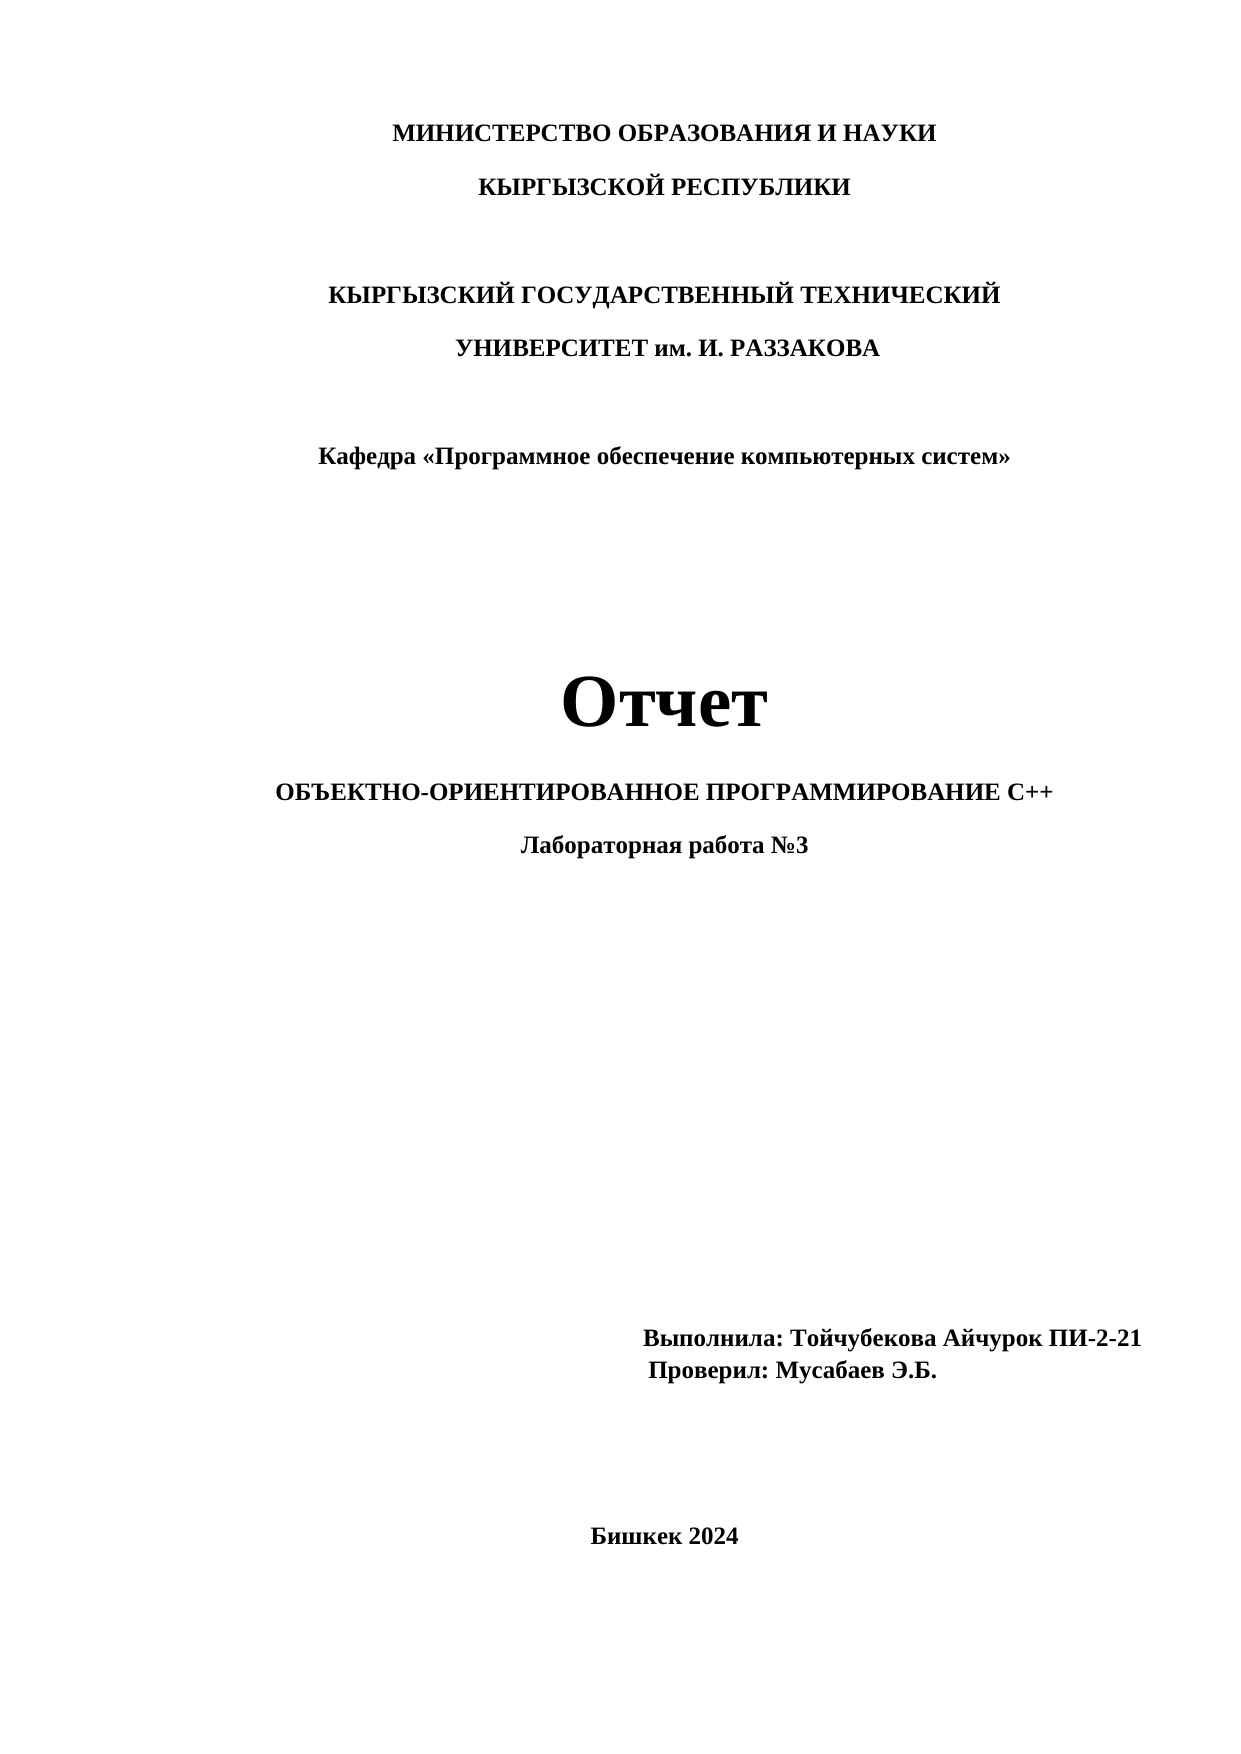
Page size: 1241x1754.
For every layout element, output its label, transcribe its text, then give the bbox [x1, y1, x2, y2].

text КЫРГЫЗСКОЙ РЕСПУБЛИКИ [177, 172, 1152, 201]
text Бишкек 2024 [177, 1521, 1152, 1549]
text КЫРГЫЗСКИЙ ГОСУДАРСТВЕННЫЙ ТЕХНИЧЕСКИЙ [177, 280, 1152, 308]
text Выполнила: Тойчубекова Айчурок ПИ-2-21 [177, 1323, 1152, 1351]
text УНИВЕРСИТЕТ им. И. РАЗЗАКОВА [177, 333, 1152, 362]
text Проверил: Мусабаев Э.Б. [177, 1356, 1152, 1384]
text Лабораторная работа №3 [177, 831, 1152, 859]
text Отчет [177, 657, 1152, 743]
text МИНИСТЕРСТВО ОБРАЗОВАНИЯ И НАУКИ [177, 118, 1152, 147]
text Кафедра «Программное обеспечение компьютерных систем» [177, 441, 1152, 470]
text ОБЪЕКТНО-ОРИЕНТИРОВАННОЕ ПРОГРАММИРОВАНИЕ С++ [177, 777, 1152, 805]
